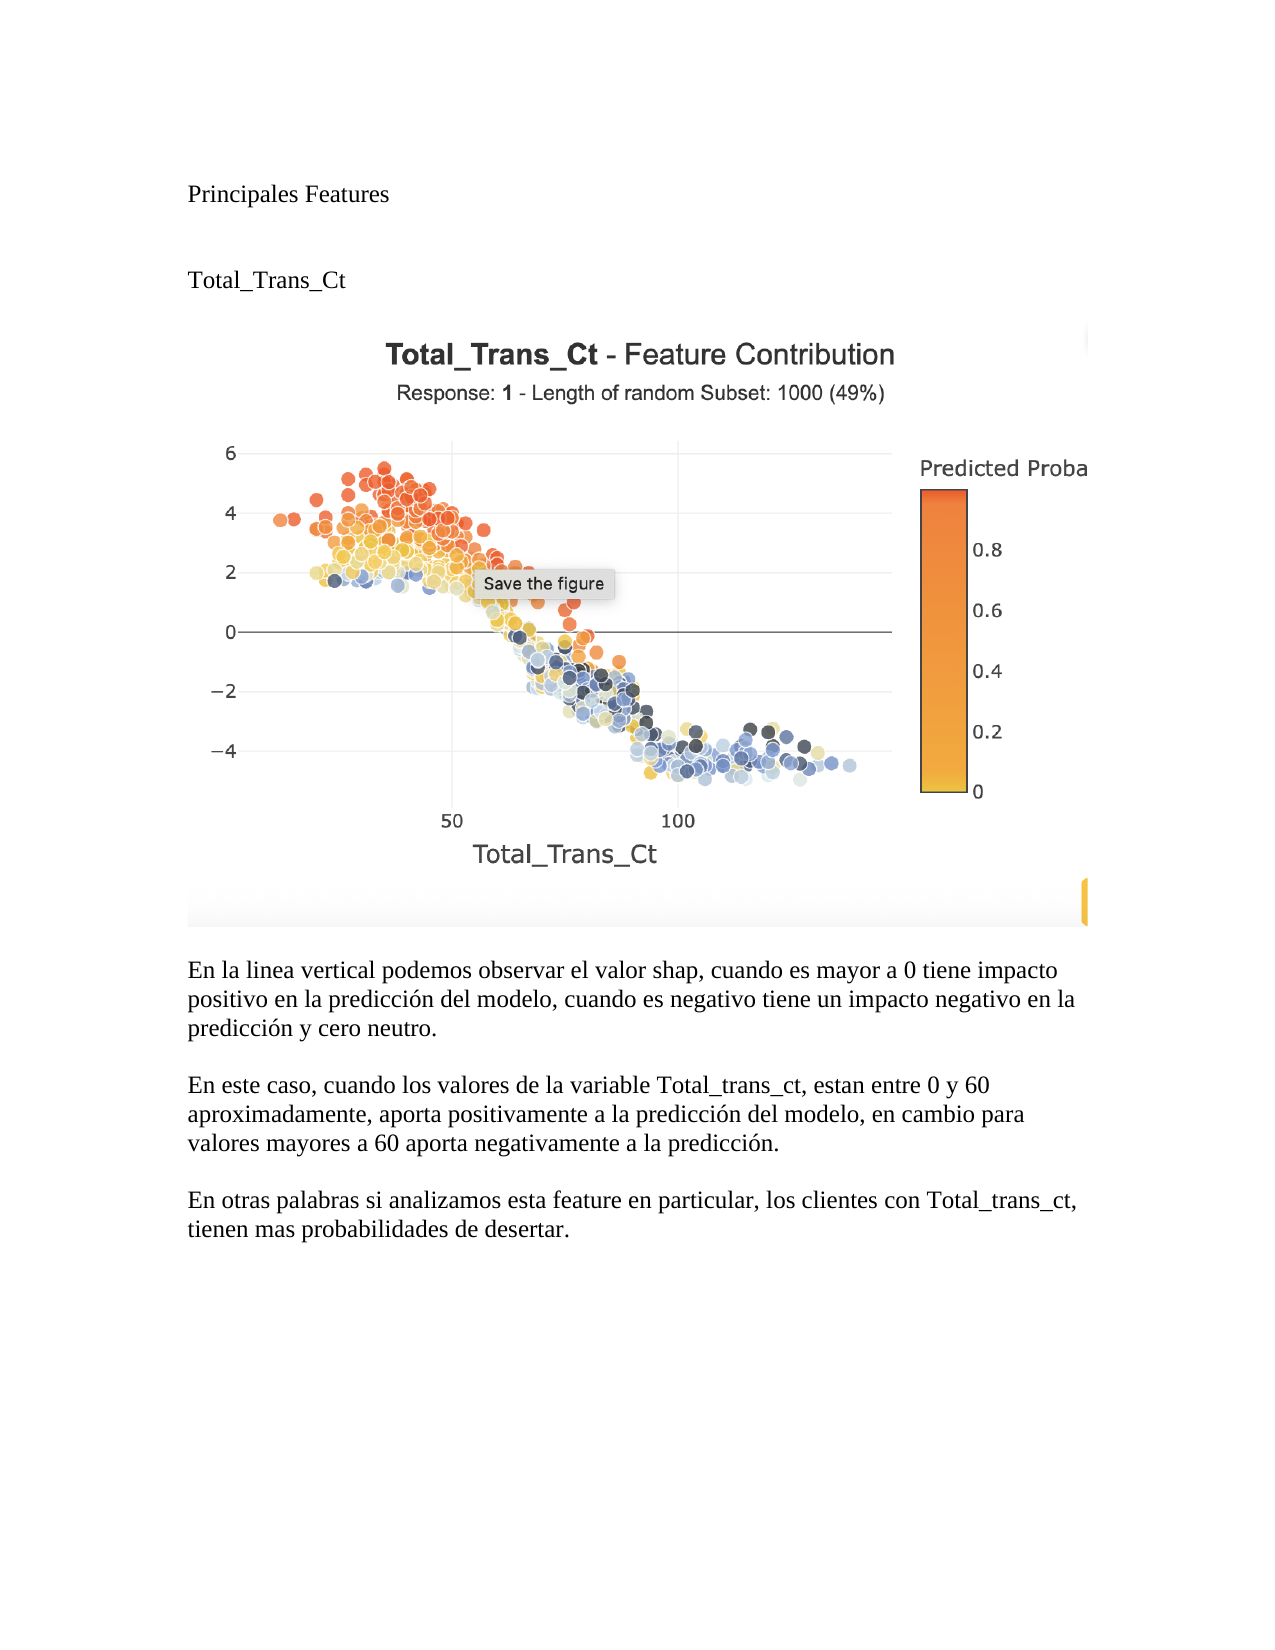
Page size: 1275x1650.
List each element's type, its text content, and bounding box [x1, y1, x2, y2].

text Total_Trans_Ct [187, 265, 1087, 294]
text En la linea vertical podemos observar el valor shap, cuando es mayor a 0 tiene impacto positivo en la predicción del modelo, cuando es negativo tiene un impacto negativo en la predicción y cero neutro. [187, 955, 1087, 1042]
text En otras palabras si analizamos esta feature en particular, los clientes con Total_trans_ct, tienen mas probabilidades de desertar. [187, 1185, 1087, 1243]
text En este caso, cuando los valores de la variable Total_trans_ct, estan entre 0 y 60 aproximadamente, aporta positivamente a la predicción del modelo, en cambio para valores mayores a 60 aporta negativamente a la predicción. [187, 1070, 1087, 1157]
text Principales Features [187, 179, 1087, 207]
picture [187, 322, 1088, 927]
